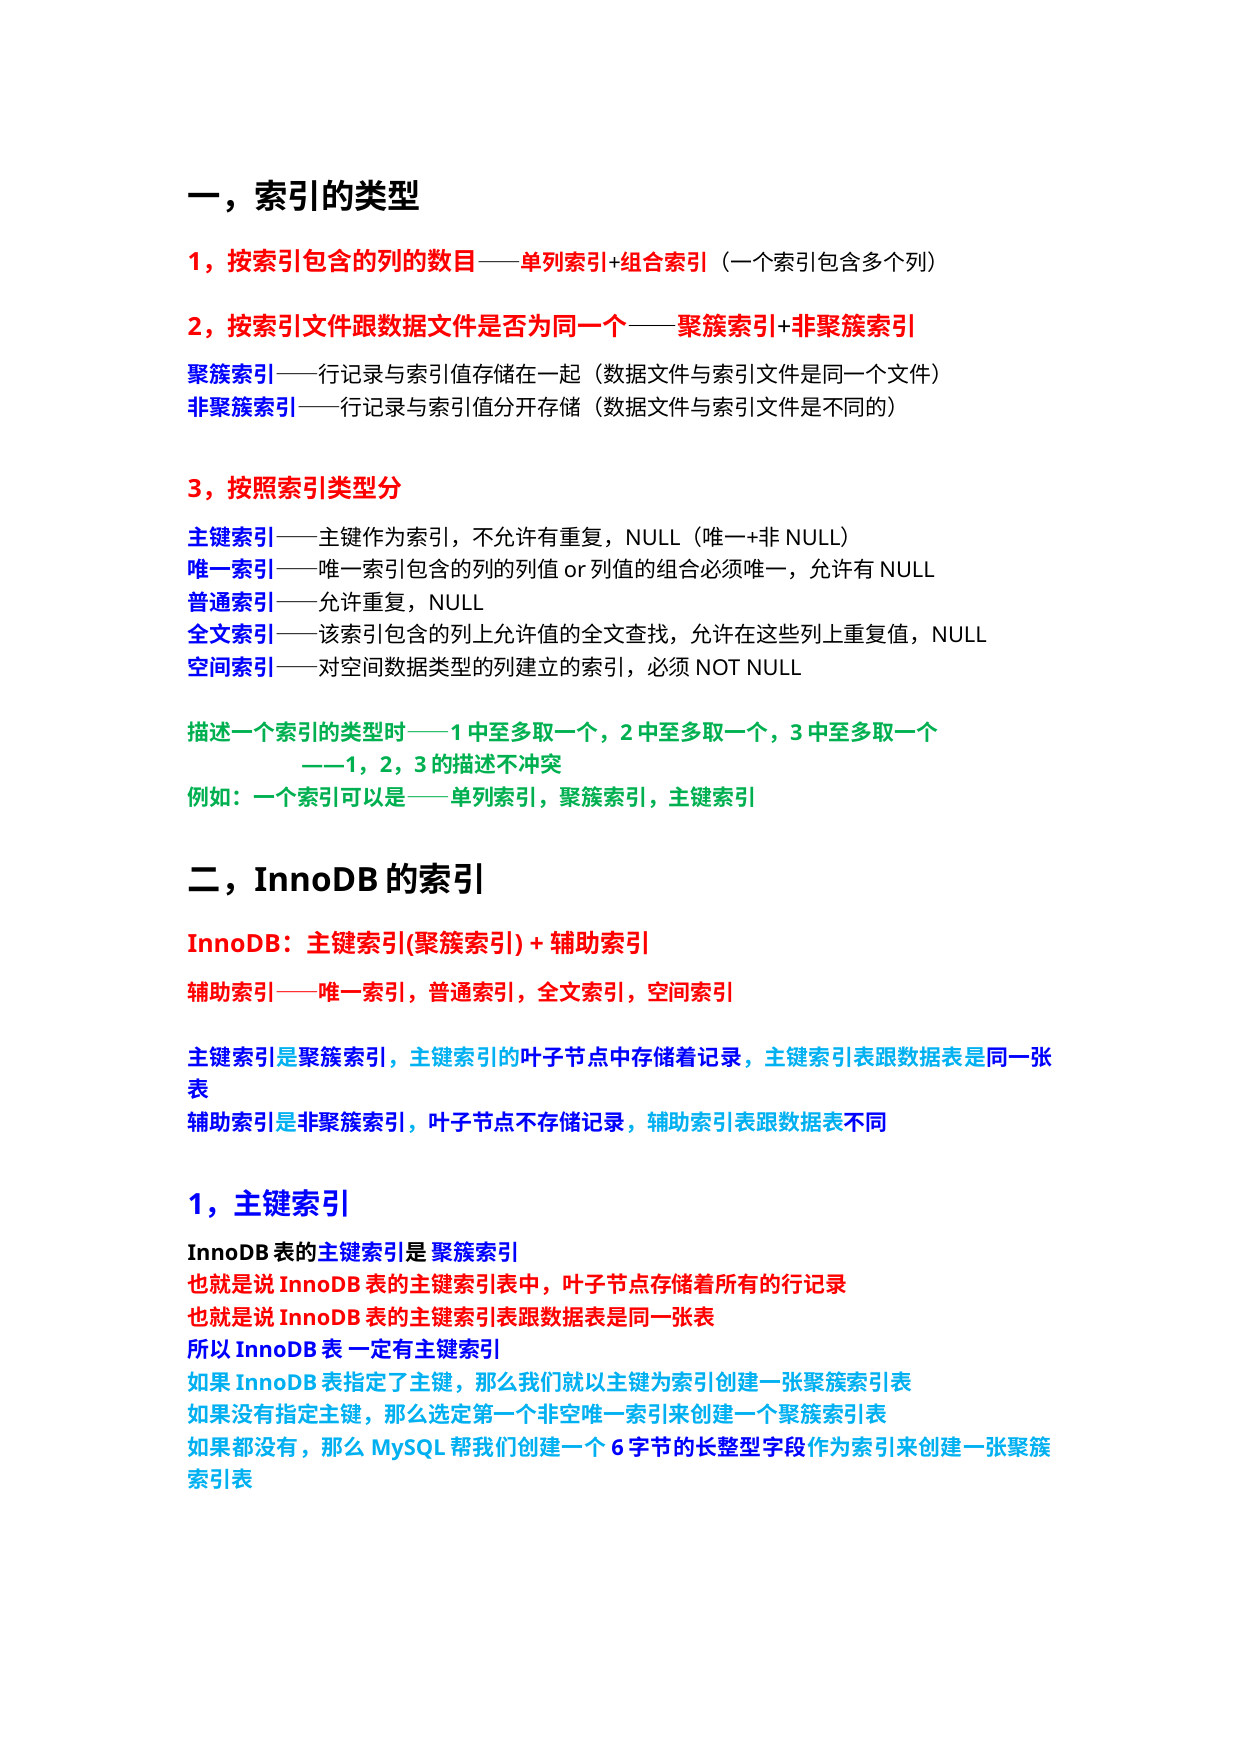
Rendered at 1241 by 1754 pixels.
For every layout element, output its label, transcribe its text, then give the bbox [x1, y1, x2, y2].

text 所以InnoDB表 一定有主键索引 [187, 1332, 1053, 1364]
text 描述一个索引的类型时——1中至多取一个，2中至多取一个，3中至多取一个 [187, 714, 1053, 747]
text 空间索引——对空间数据类型的列建立的索引，必须NOT NULL [187, 649, 1053, 682]
text ——1，2，3的描述不冲突 [187, 747, 1053, 779]
text 如果InnoDB表指定了主键，那么我们就以主键为索引创建一张聚簇索引表 [187, 1364, 1053, 1397]
text 非聚簇索引——行记录与索引值分开存储（数据文件与索引文件是不同的） [187, 389, 1053, 422]
text InnoDB表的主键索引是 聚簇索引 [187, 1234, 1053, 1267]
text 如果都没有，那么MySQL帮我们创建一个6字节的长整型字段作为索引来创建一张聚簇索引表 [187, 1429, 1053, 1494]
text 唯一索引——唯一索引包含的列的列值or列值的组合必须唯一，允许有NULL [187, 552, 1053, 584]
text InnoDB：主键索引(聚簇索引) + 辅助索引 [187, 909, 1053, 974]
text 二，InnoDB的索引 [187, 844, 1053, 909]
text 辅助索引是非聚簇索引，叶子节点不存储记录，辅助索引表跟数据表不同 [187, 1104, 1053, 1137]
text 如果没有指定主键，那么选定第一个非空唯一索引来创建一个聚簇索引表 [187, 1397, 1053, 1429]
text 一，索引的类型 [187, 162, 1053, 227]
text 例如：一个索引可以是——单列索引，聚簇索引，主键索引 [187, 779, 1053, 812]
text 也就是说InnoDB表的主键索引表中，叶子节点存储着所有的行记录 [187, 1267, 1053, 1299]
text 辅助索引——唯一索引，普通索引，全文索引，空间索引 [187, 974, 1053, 1007]
text 聚簇索引——行记录与索引值存储在一起（数据文件与索引文件是同一个文件） [187, 357, 1053, 389]
text 1，按索引包含的列的数目——单列索引+组合索引（一个索引包含多个列） [187, 227, 1053, 292]
text 全文索引——该索引包含的列上允许值的全文查找，允许在这些列上重复值，NULL [187, 617, 1053, 649]
text 2，按索引文件跟数据文件是否为同一个——聚簇索引+非聚簇索引 [187, 292, 1053, 357]
text 3，按照索引类型分 [187, 454, 1053, 519]
text 主键索引——主键作为索引，不允许有重复，NULL（唯一+非NULL） [187, 519, 1053, 552]
text 主键索引是聚簇索引，主键索引的叶子节点中存储着记录，主键索引表跟数据表是同一张表 [187, 1039, 1053, 1104]
text 普通索引——允许重复，NULL [187, 584, 1053, 617]
text 也就是说InnoDB表的主键索引表跟数据表是同一张表 [187, 1299, 1053, 1332]
text 1，主键索引 [187, 1169, 1053, 1234]
